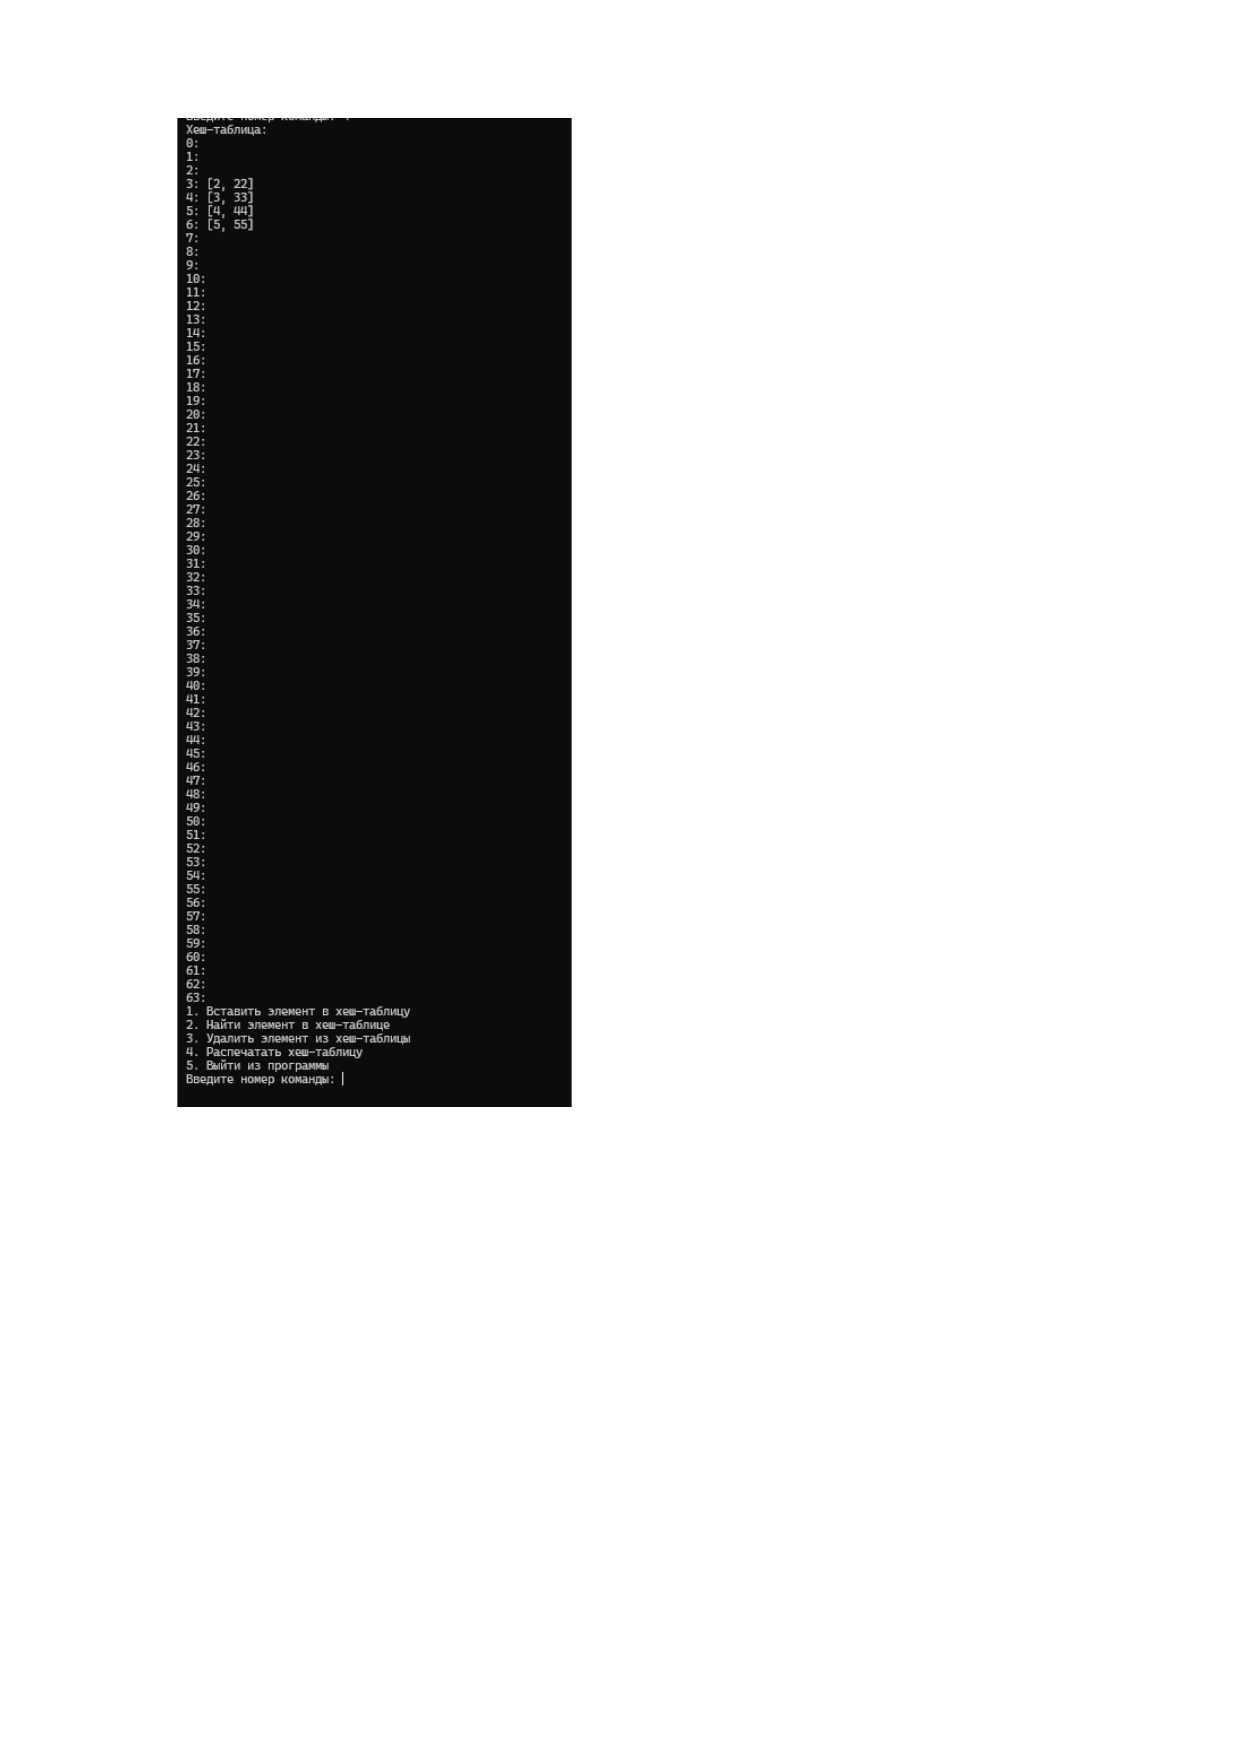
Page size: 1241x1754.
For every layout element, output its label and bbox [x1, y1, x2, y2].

picture [177, 118, 572, 1107]
